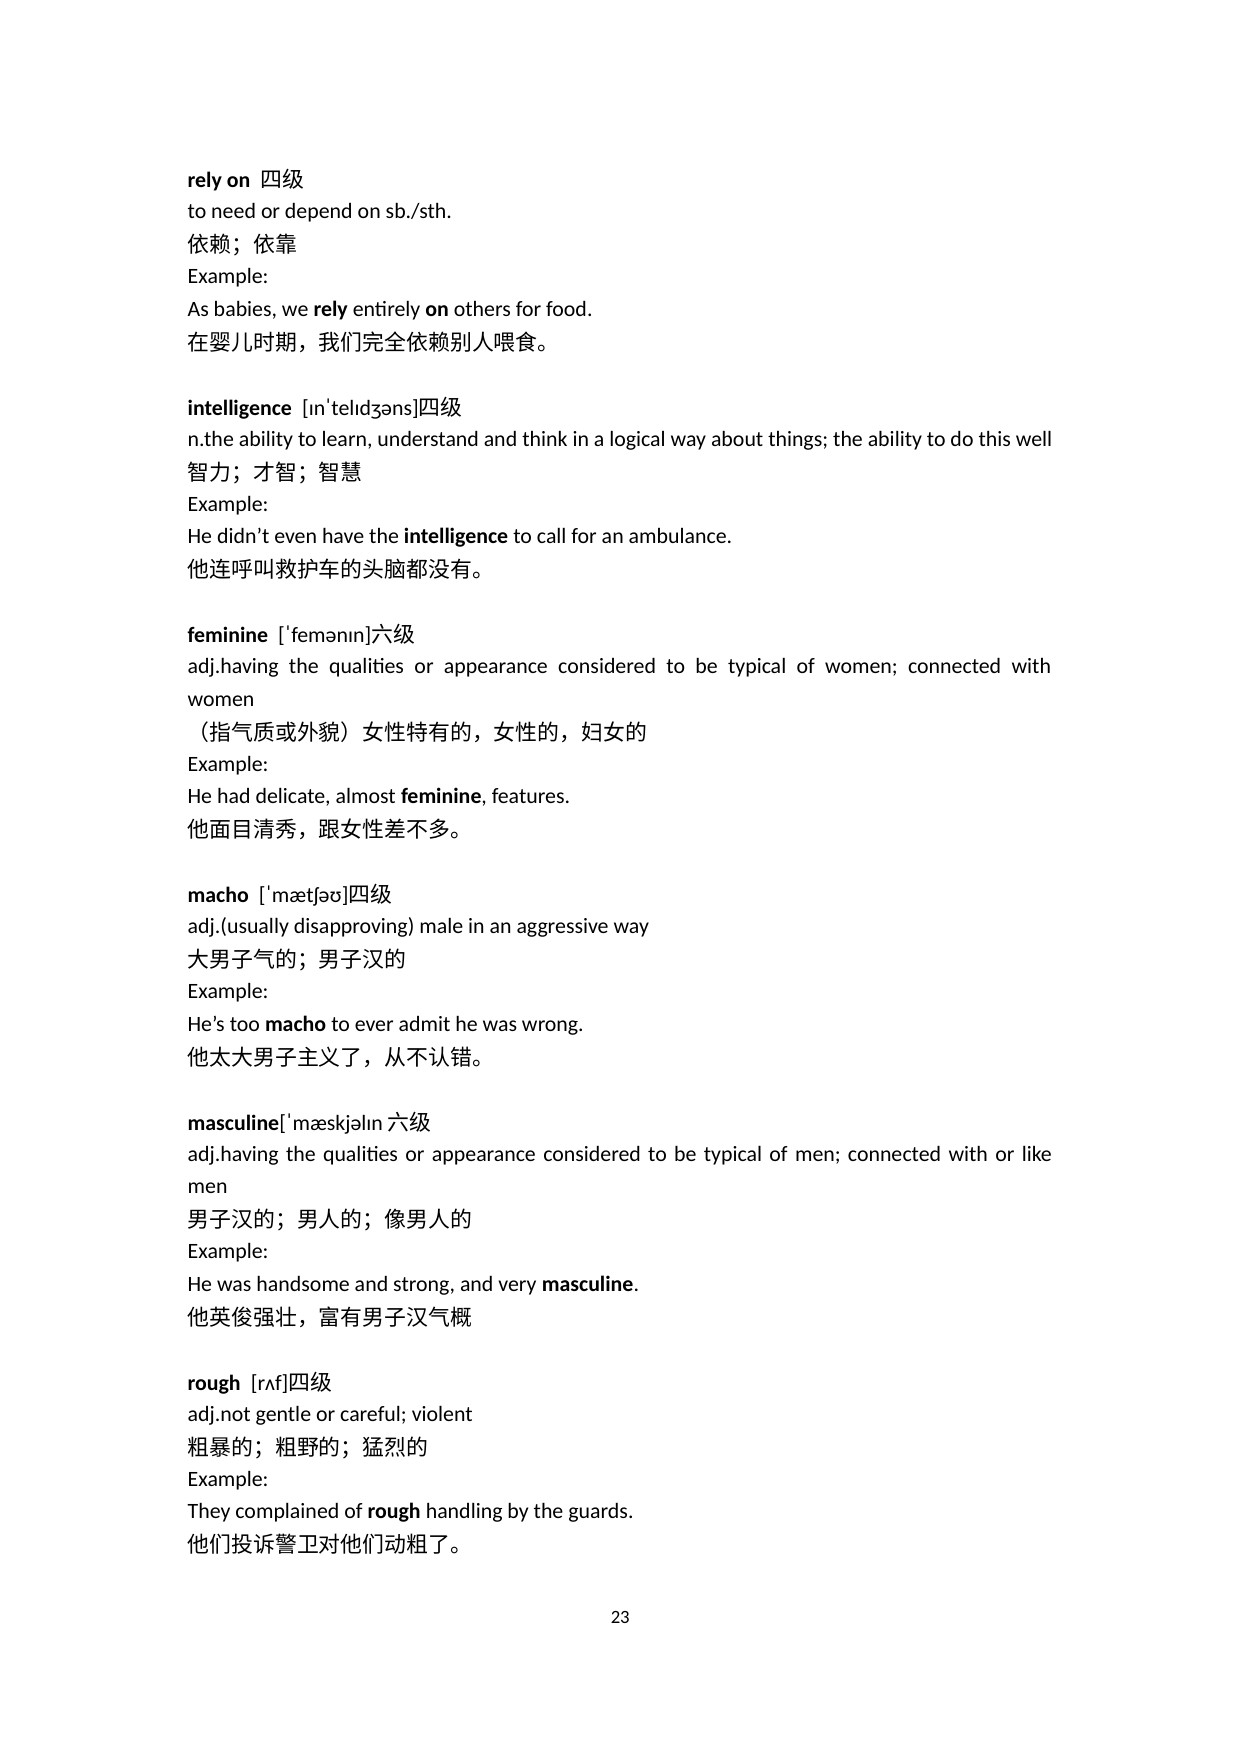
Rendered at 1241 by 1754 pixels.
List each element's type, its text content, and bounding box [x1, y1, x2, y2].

text adj.not gentle or careful; violent [187, 1397, 1053, 1429]
text rough [rʌf]四级 [187, 1364, 1053, 1397]
text He had delicate, almost feminine, features. [187, 779, 1053, 812]
text adj.having the qualities or appearance considered to be typical of women; connected with women [187, 649, 1053, 714]
text 依赖；依靠 [187, 227, 1053, 259]
text masculine[ˈmæskjəlɪn六级 [187, 1104, 1053, 1137]
text adj.(usually disapproving) male in an aggressive way [187, 909, 1053, 942]
text Example: [187, 1462, 1053, 1494]
text He was handsome and strong, and very masculine. [187, 1267, 1053, 1299]
text rely on 四级 [187, 162, 1053, 194]
text （指气质或外貌）女性特有的，女性的，妇女的 [187, 714, 1053, 747]
text n.the ability to learn, understand and think in a logical way about things; the ability to do this well [187, 422, 1053, 454]
text They complained of rough handling by the guards. [187, 1494, 1053, 1527]
text macho [ˈmætʃəʊ]四级 [187, 877, 1053, 909]
text 在婴儿时期，我们完全依赖别人喂食。 [187, 324, 1053, 357]
text feminine [ˈfemənɪn]六级 [187, 617, 1053, 649]
text to need or depend on sb./sth. [187, 194, 1053, 227]
text 男子汉的；男人的；像男人的 [187, 1202, 1053, 1234]
text 他们投诉警卫对他们动粗了。 [187, 1527, 1053, 1559]
text Example: [187, 487, 1053, 519]
text 他连呼叫救护车的头脑都没有。 [187, 552, 1053, 584]
text As babies, we rely entirely on others for food. [187, 292, 1053, 324]
text Example: [187, 974, 1053, 1007]
text 大男子气的；男子汉的 [187, 942, 1053, 974]
text Example: [187, 259, 1053, 292]
text 智力；才智；智慧 [187, 454, 1053, 487]
text intelligence [ɪnˈtelɪdʒəns]四级 [187, 389, 1053, 422]
text He’s too macho to ever admit he was wrong. [187, 1007, 1053, 1039]
text 他英俊强壮，富有男子汉气概 [187, 1299, 1053, 1332]
text Example: [187, 747, 1053, 779]
text 他太大男子主义了，从不认错。 [187, 1039, 1053, 1072]
text 他面目清秀，跟女性差不多。 [187, 812, 1053, 844]
text adj.having the qualities or appearance considered to be typical of men; connected with or like men [187, 1137, 1053, 1202]
text 粗暴的；粗野的；猛烈的 [187, 1429, 1053, 1462]
text Example: [187, 1234, 1053, 1267]
text He didn’t even have the intelligence to call for an ambulance. [187, 519, 1053, 552]
